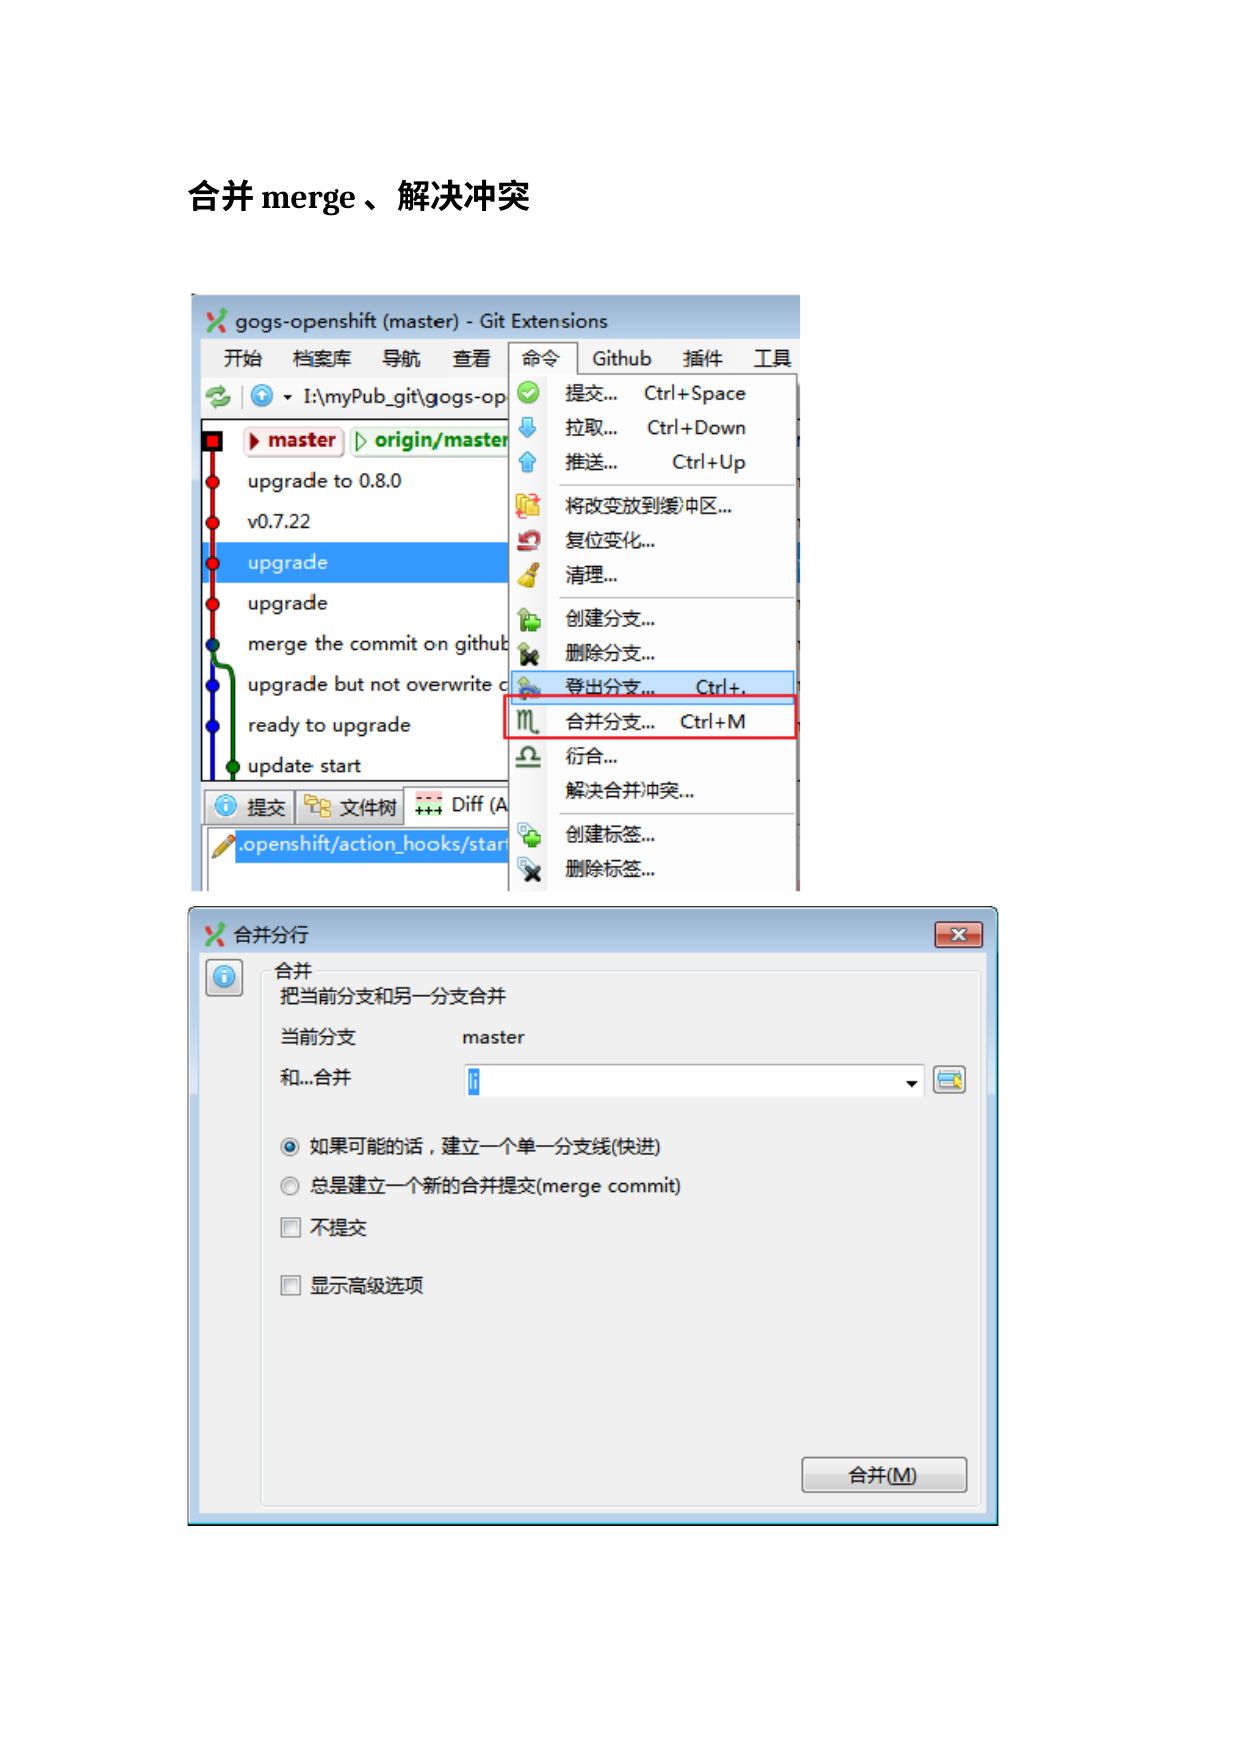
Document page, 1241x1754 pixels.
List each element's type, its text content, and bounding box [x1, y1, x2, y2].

subtitle 合并merge 、解决冲突 [187, 162, 1053, 227]
picture [187, 906, 999, 1526]
picture [187, 289, 800, 893]
